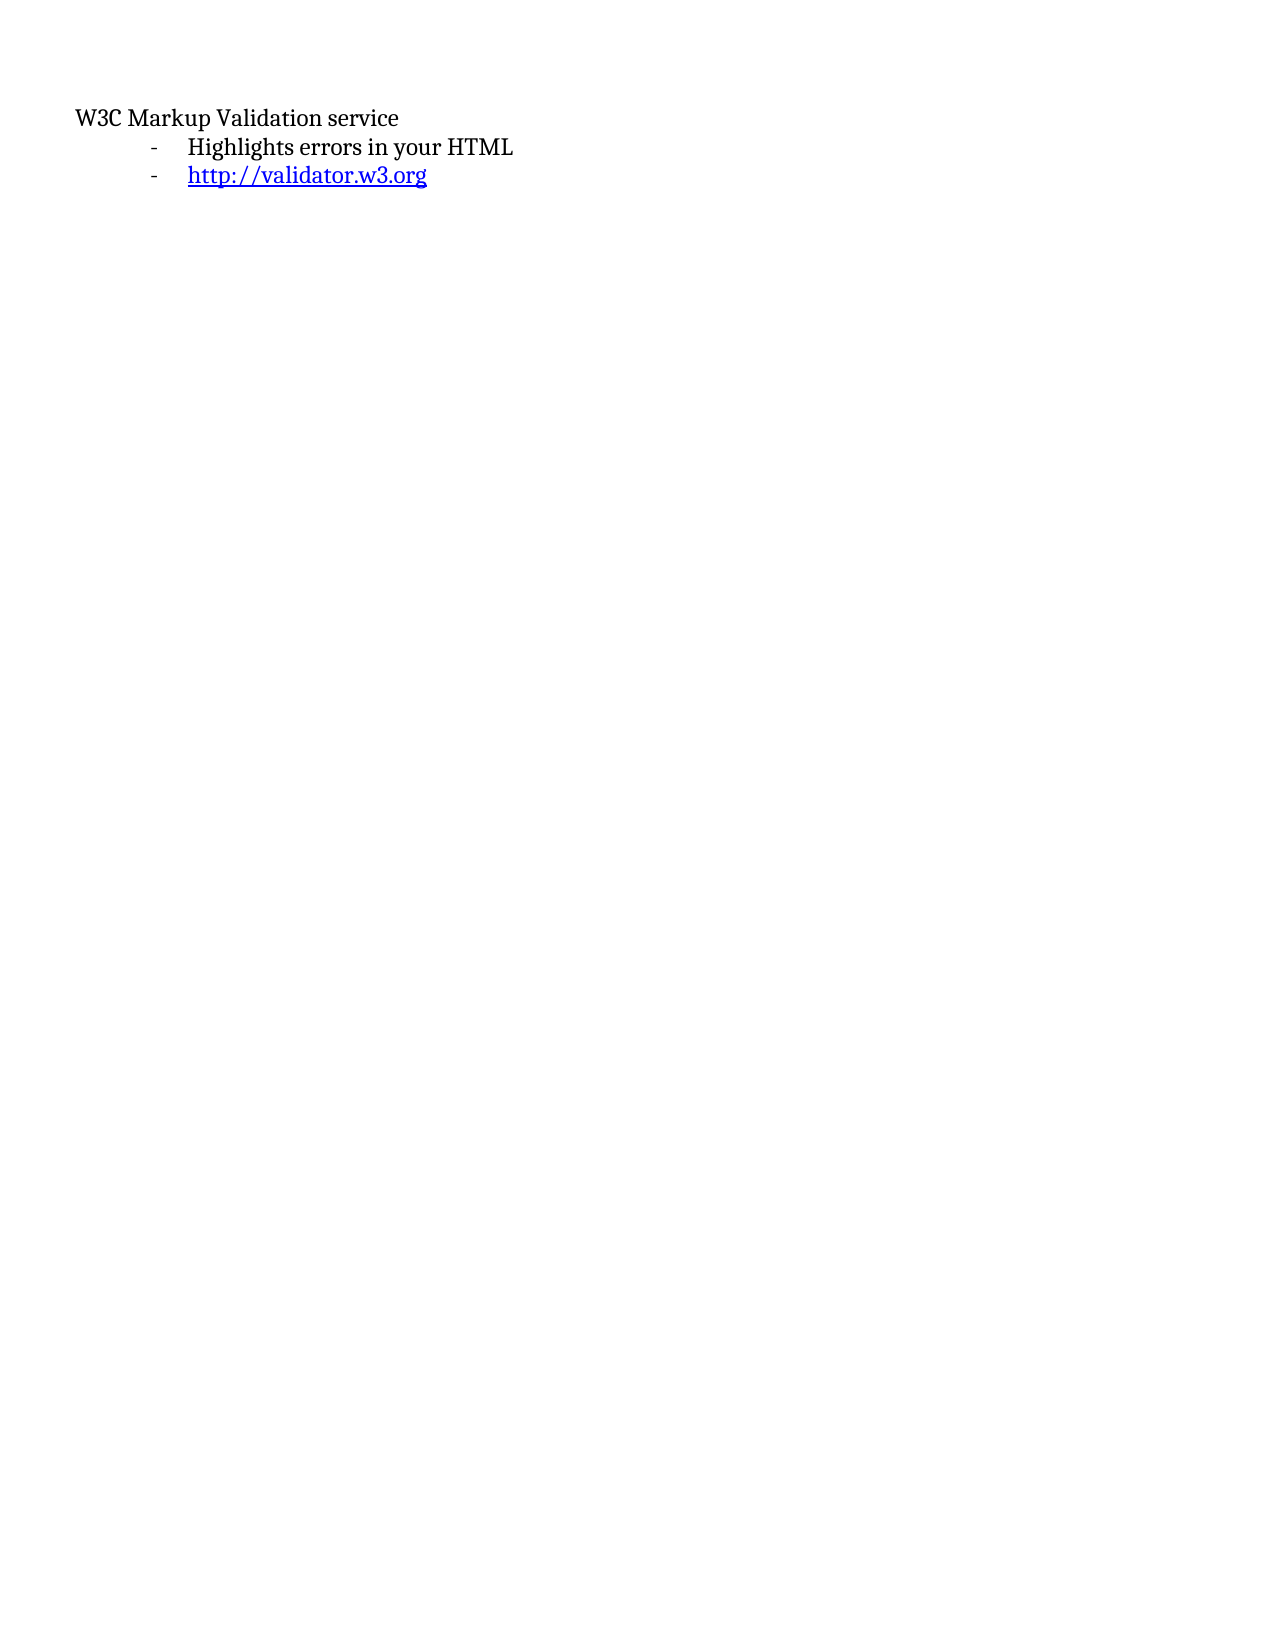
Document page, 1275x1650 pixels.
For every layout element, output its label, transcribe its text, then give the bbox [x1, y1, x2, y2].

text W3C Markup Validation service [75, 104, 1200, 132]
list http://validator.w3.org [150, 161, 1200, 190]
list Highlights errors in your HTML [150, 132, 1200, 161]
